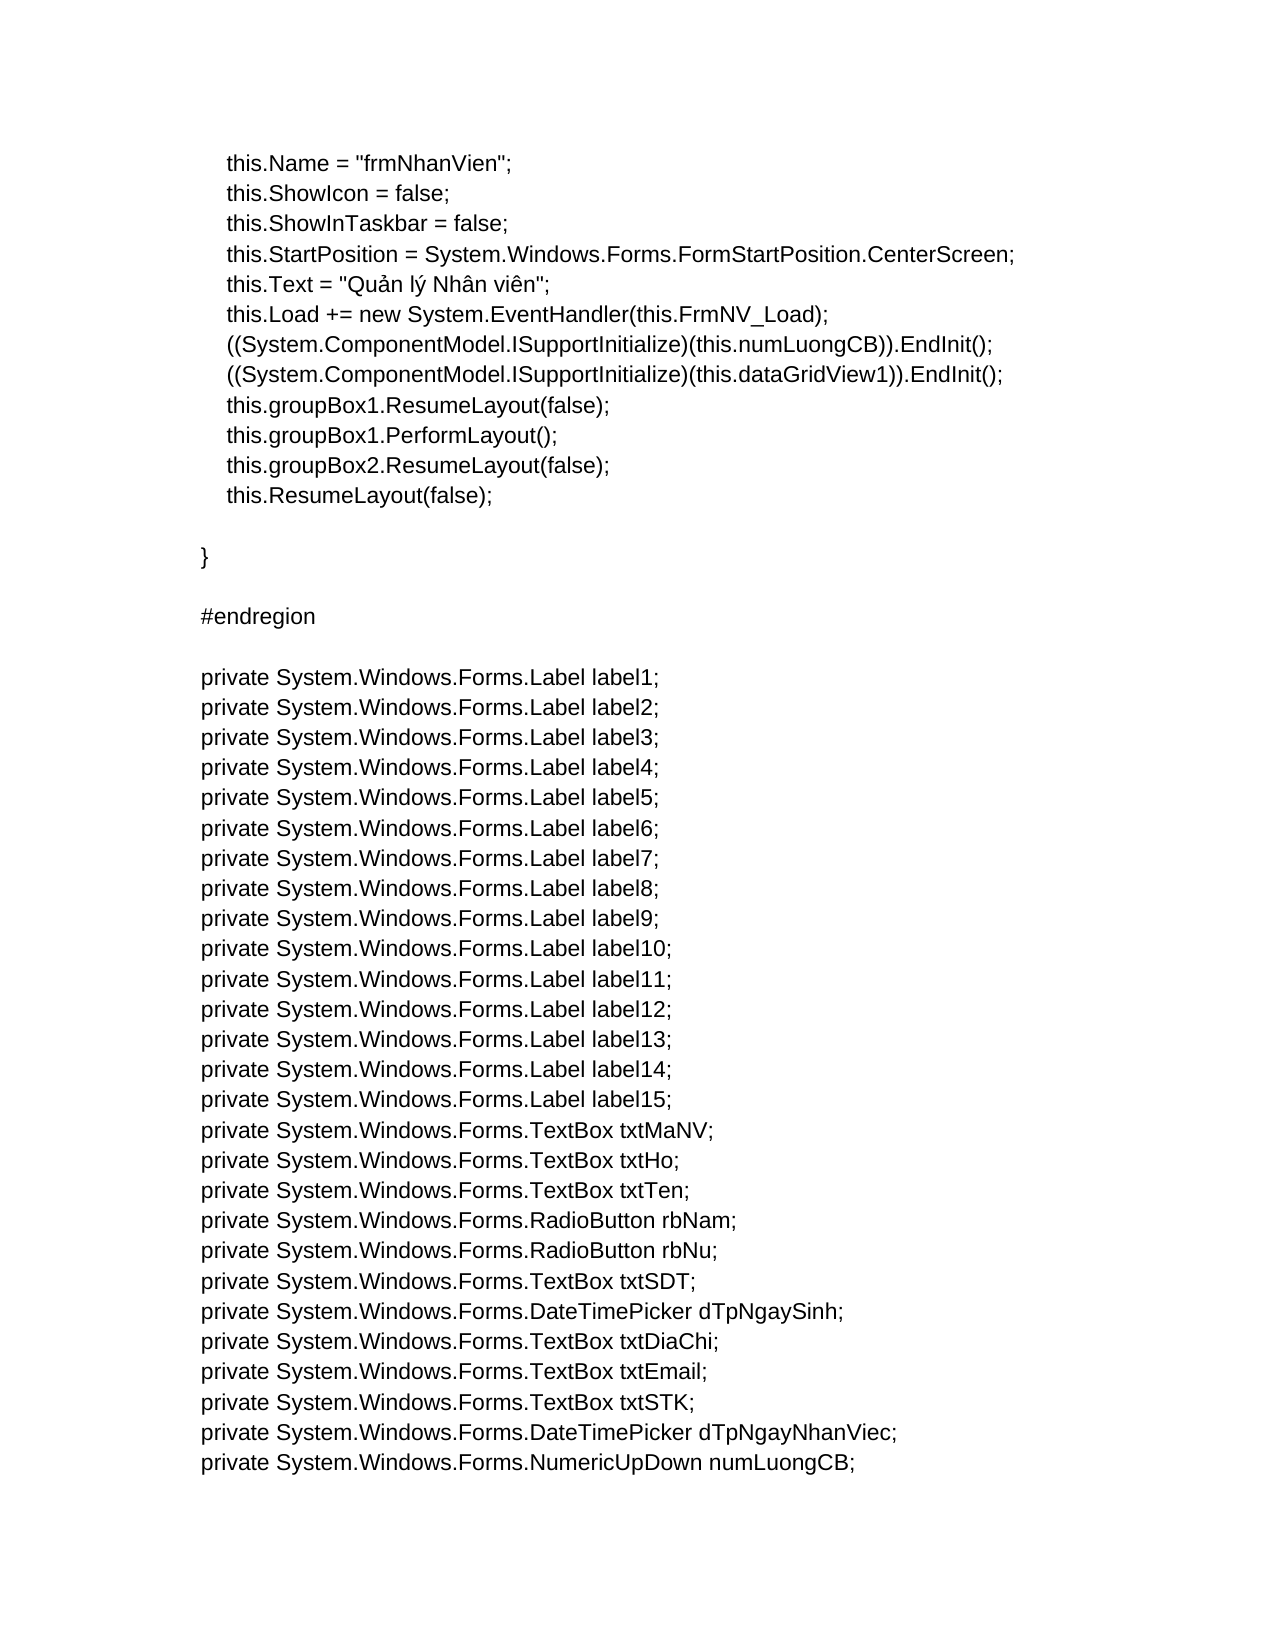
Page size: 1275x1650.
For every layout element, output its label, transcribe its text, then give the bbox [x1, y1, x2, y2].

text private System.Windows.Forms.Label label5; [150, 784, 1125, 811]
text #endregion [150, 603, 1125, 629]
text private System.Windows.Forms.Label label12; [150, 996, 1125, 1022]
text this.groupBox1.PerformLayout(); [150, 422, 1125, 448]
text private System.Windows.Forms.TextBox txtDiaChi; [150, 1328, 1125, 1354]
text private System.Windows.Forms.RadioButton rbNam; [150, 1207, 1125, 1234]
text ((System.ComponentModel.ISupportInitialize)(this.numLuongCB)).EndInit(); [150, 331, 1125, 358]
text private System.Windows.Forms.TextBox txtHo; [150, 1147, 1125, 1173]
text private System.Windows.Forms.Label label3; [150, 724, 1125, 750]
text this.groupBox2.ResumeLayout(false); [150, 452, 1125, 478]
text private System.Windows.Forms.Label label10; [150, 935, 1125, 962]
text this.Name = "frmNhanVien"; [150, 150, 1125, 176]
text private System.Windows.Forms.TextBox txtEmail; [150, 1358, 1125, 1385]
text private System.Windows.Forms.Label label8; [150, 875, 1125, 901]
text this.ResumeLayout(false); [150, 482, 1125, 509]
text private System.Windows.Forms.TextBox txtSTK; [150, 1388, 1125, 1415]
text this.StartPosition = System.Windows.Forms.FormStartPosition.CenterScreen; [150, 241, 1125, 267]
text private System.Windows.Forms.TextBox txtSDT; [150, 1268, 1125, 1294]
text private System.Windows.Forms.Label label14; [150, 1056, 1125, 1083]
text private System.Windows.Forms.Label label6; [150, 814, 1125, 841]
text private System.Windows.Forms.Label label4; [150, 754, 1125, 781]
text private System.Windows.Forms.TextBox txtTen; [150, 1177, 1125, 1203]
text private System.Windows.Forms.Label label9; [150, 905, 1125, 932]
text private System.Windows.Forms.DateTimePicker dTpNgayNhanViec; [150, 1419, 1125, 1445]
text private System.Windows.Forms.Label label13; [150, 1026, 1125, 1052]
text } [150, 543, 1125, 569]
text private System.Windows.Forms.Label label1; [150, 663, 1125, 690]
text this.groupBox1.ResumeLayout(false); [150, 392, 1125, 418]
text ((System.ComponentModel.ISupportInitialize)(this.dataGridView1)).EndInit(); [150, 361, 1125, 388]
text private System.Windows.Forms.NumericUpDown numLuongCB; [150, 1449, 1125, 1475]
text this.ShowInTaskbar = false; [150, 210, 1125, 237]
text private System.Windows.Forms.Label label15; [150, 1086, 1125, 1113]
text this.Text = "Quản lý Nhân viên"; [150, 271, 1125, 297]
text private System.Windows.Forms.RadioButton rbNu; [150, 1237, 1125, 1264]
text private System.Windows.Forms.TextBox txtMaNV; [150, 1117, 1125, 1143]
text private System.Windows.Forms.Label label7; [150, 845, 1125, 871]
text this.ShowIcon = false; [150, 180, 1125, 207]
text private System.Windows.Forms.Label label2; [150, 694, 1125, 720]
text private System.Windows.Forms.DateTimePicker dTpNgaySinh; [150, 1298, 1125, 1324]
text private System.Windows.Forms.Label label11; [150, 966, 1125, 992]
text this.Load += new System.EventHandler(this.FrmNV_Load); [150, 301, 1125, 327]
